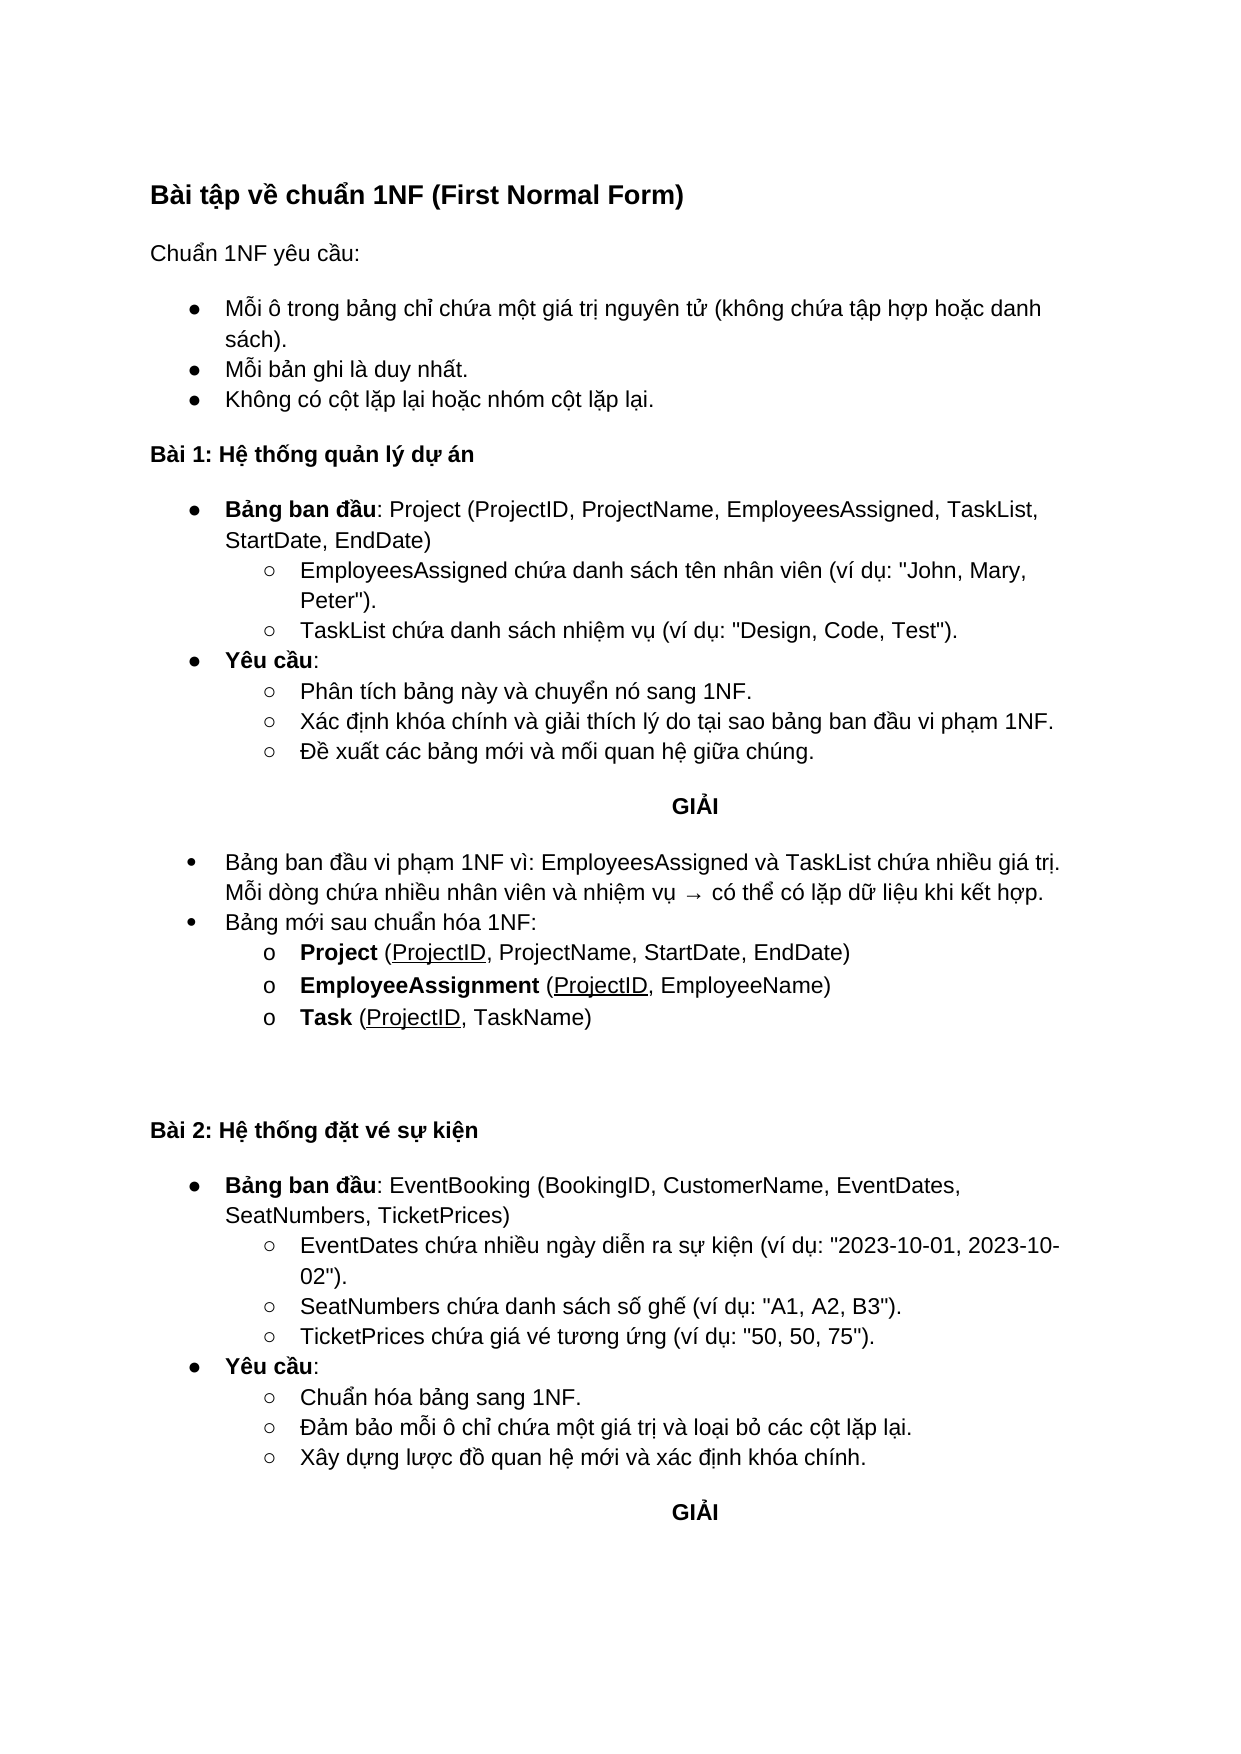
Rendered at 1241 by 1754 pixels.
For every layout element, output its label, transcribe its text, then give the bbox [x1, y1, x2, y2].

text Chuẩn 1NF yêu cầu: [150, 240, 1090, 266]
list Phân tích bảng này và chuyển nó sang 1NF. [262, 678, 1090, 704]
list Chuẩn hóa bảng sang 1NF. [262, 1383, 1090, 1410]
list Mỗi ô trong bảng chỉ chứa một giá trị nguyên tử (không chứa tập hợp hoặc danh sách). [187, 295, 1090, 352]
list Bảng mới sau chuẩn hóa 1NF: [187, 909, 1090, 935]
list Đảm bảo mỗi ô chỉ chứa một giá trị và loại bỏ các cột lặp lại. [262, 1414, 1090, 1440]
text GIẢI [300, 1499, 1090, 1525]
list EmployeesAssigned chứa danh sách tên nhân viên (ví dụ: "John, Mary, Peter"). [262, 557, 1090, 613]
list Yêu cầu: [187, 647, 1090, 674]
list Task (ProjectID, TaskName) [262, 1004, 1090, 1032]
list Xây dựng lược đồ quan hệ mới và xác định khóa chính. [262, 1444, 1090, 1470]
subtitle Bài tập về chuẩn 1NF (First Normal Form) [150, 179, 1090, 210]
list Bảng ban đầu: EventBooking (BookingID, CustomerName, EventDates, SeatNumbers, TicketPrices) [187, 1172, 1090, 1228]
list Bảng ban đầu: Project (ProjectID, ProjectName, EmployeesAssigned, TaskList, StartDate, EndDate) [187, 496, 1090, 553]
list Project (ProjectID, ProjectName, StartDate, EndDate) [262, 939, 1090, 967]
list Đề xuất các bảng mới và mối quan hệ giữa chúng. [262, 738, 1090, 764]
list Xác định khóa chính và giải thích lý do tại sao bảng ban đầu vi phạm 1NF. [262, 708, 1090, 734]
list Mỗi bản ghi là duy nhất. [187, 356, 1090, 382]
list Bảng ban đầu vi phạm 1NF vì: EmployeesAssigned và TaskList chứa nhiều giá trị. Mỗi dòng chứa nhiều nhân viên và nhiệm vụ → có thể có lặp dữ liệu khi kết hợp. [187, 848, 1090, 905]
list Yêu cầu: [187, 1353, 1090, 1379]
list TicketPrices chứa giá vé tương ứng (ví dụ: "50, 50, 75"). [262, 1323, 1090, 1349]
text Bài 1: Hệ thống quản lý dự án [150, 441, 1090, 467]
list TaskList chứa danh sách nhiệm vụ (ví dụ: "Design, Code, Test"). [262, 617, 1090, 643]
list EmployeeAssignment (ProjectID, EmployeeName) [262, 972, 1090, 1000]
text Bài 2: Hệ thống đặt vé sự kiện [150, 1117, 1090, 1143]
text GIẢI [300, 793, 1090, 819]
list EventDates chứa nhiều ngày diễn ra sự kiện (ví dụ: "2023-10-01, 2023-10-02"). [262, 1232, 1090, 1289]
list Không có cột lặp lại hoặc nhóm cột lặp lại. [187, 386, 1090, 412]
list SeatNumbers chứa danh sách số ghế (ví dụ: "A1, A2, B3"). [262, 1293, 1090, 1319]
